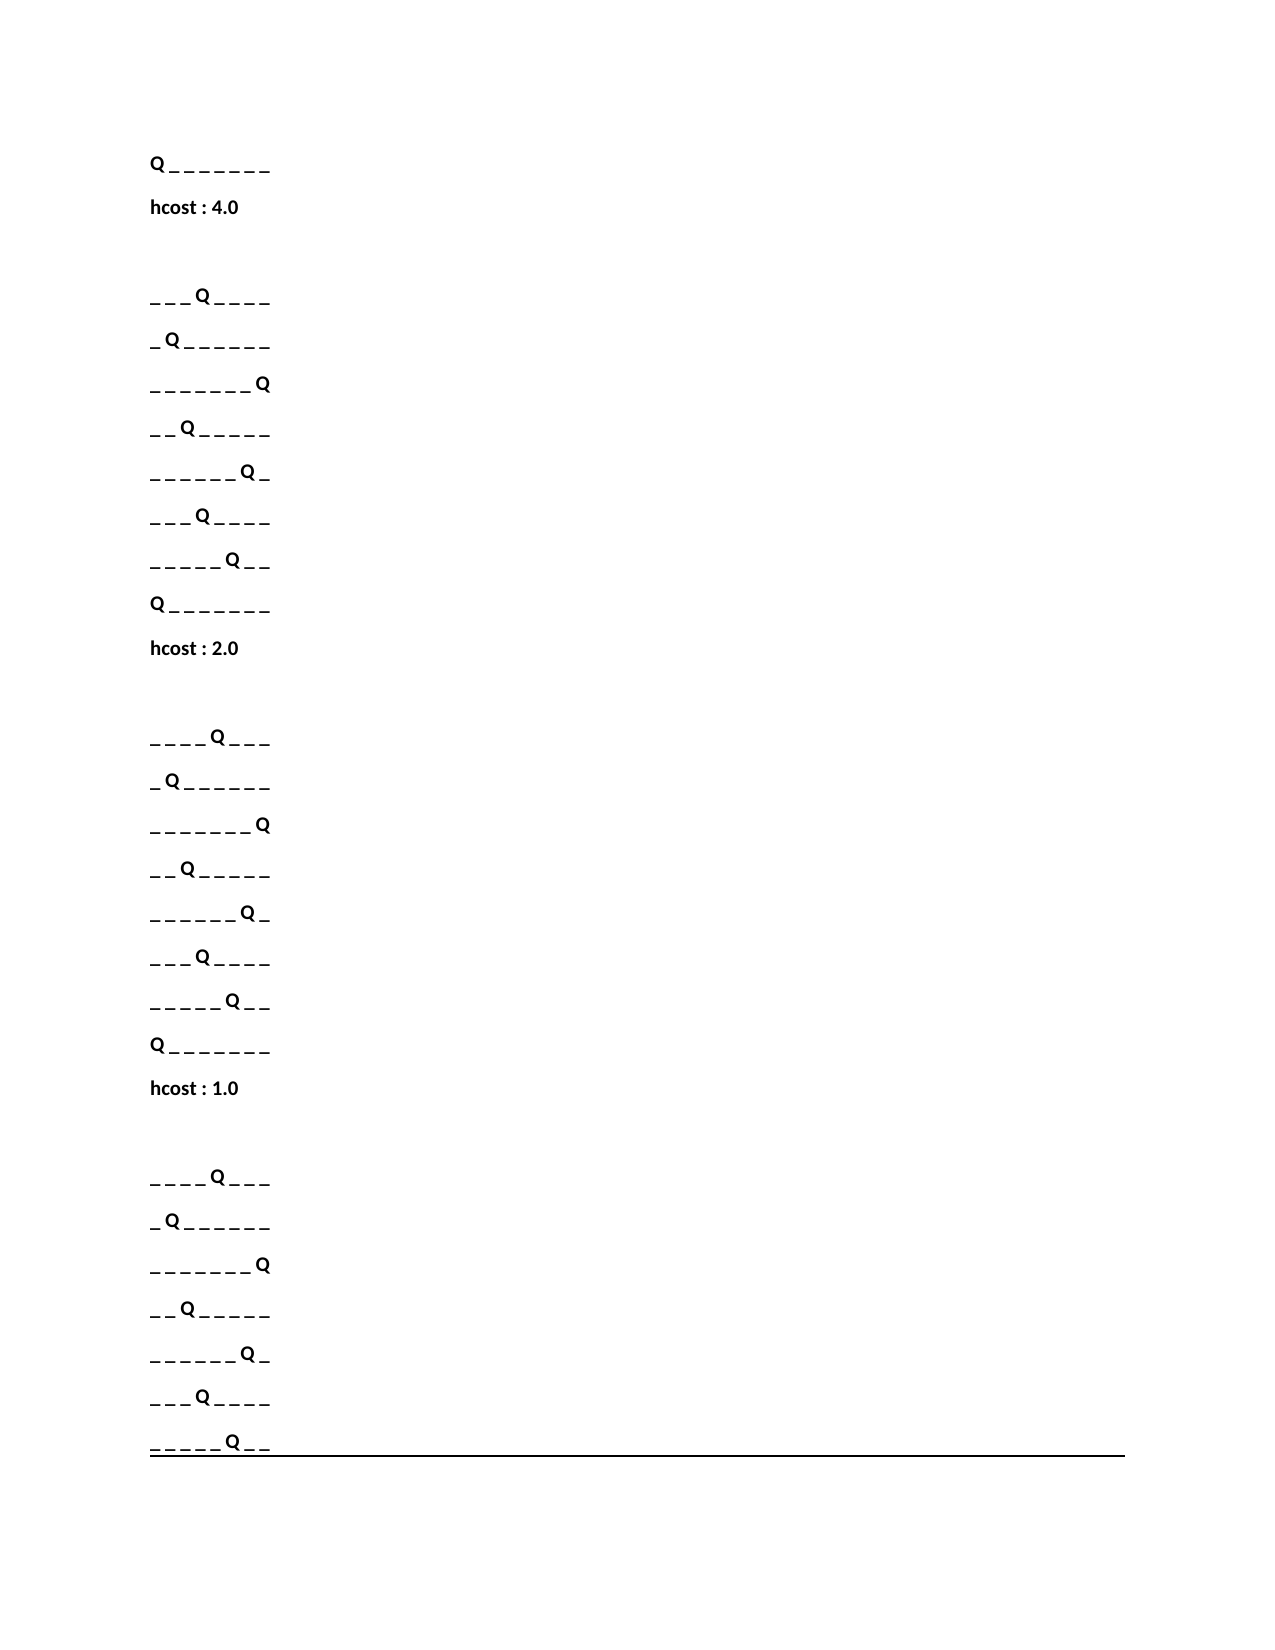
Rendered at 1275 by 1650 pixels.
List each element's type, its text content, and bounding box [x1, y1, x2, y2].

text _ _ _ _ Q _ _ _ [150, 1163, 1125, 1189]
text _ _ _ _ _ _ _ Q [150, 1252, 1125, 1277]
text Q _ _ _ _ _ _ _ [150, 1031, 1125, 1057]
text _ _ _ Q _ _ _ _ [150, 1384, 1125, 1409]
text _ _ _ _ _ _ _ Q [150, 811, 1125, 836]
text _ _ _ Q _ _ _ _ [150, 943, 1125, 968]
text _ Q _ _ _ _ _ _ [150, 1207, 1125, 1233]
text Q _ _ _ _ _ _ _ [150, 591, 1125, 616]
text _ _ Q _ _ _ _ _ [150, 414, 1125, 440]
text _ _ _ _ _ _ Q _ [150, 1340, 1125, 1365]
text _ _ _ _ _ _ Q _ [150, 899, 1125, 924]
text _ _ Q _ _ _ _ _ [150, 1296, 1125, 1321]
text _ _ _ _ _ _ _ Q [150, 370, 1125, 396]
text _ Q _ _ _ _ _ _ [150, 326, 1125, 352]
text _ _ _ Q _ _ _ _ [150, 502, 1125, 528]
text _ _ _ _ _ Q _ _ [150, 987, 1125, 1013]
text _ _ Q _ _ _ _ _ [150, 855, 1125, 880]
text _ _ _ _ Q _ _ _ [150, 723, 1125, 748]
text _ Q _ _ _ _ _ _ [150, 767, 1125, 792]
text _ _ _ _ _ _ Q _ [150, 458, 1125, 484]
text hcost : 1.0 [150, 1075, 1125, 1101]
text hcost : 2.0 [150, 635, 1125, 660]
text _ _ _ _ _ Q _ _ [150, 547, 1125, 572]
text _ _ _ _ _ Q _ _ [150, 1428, 1125, 1455]
text _ _ _ Q _ _ _ _ [150, 282, 1125, 308]
text Q _ _ _ _ _ _ _ [150, 150, 1125, 175]
text hcost : 4.0 [150, 194, 1125, 219]
